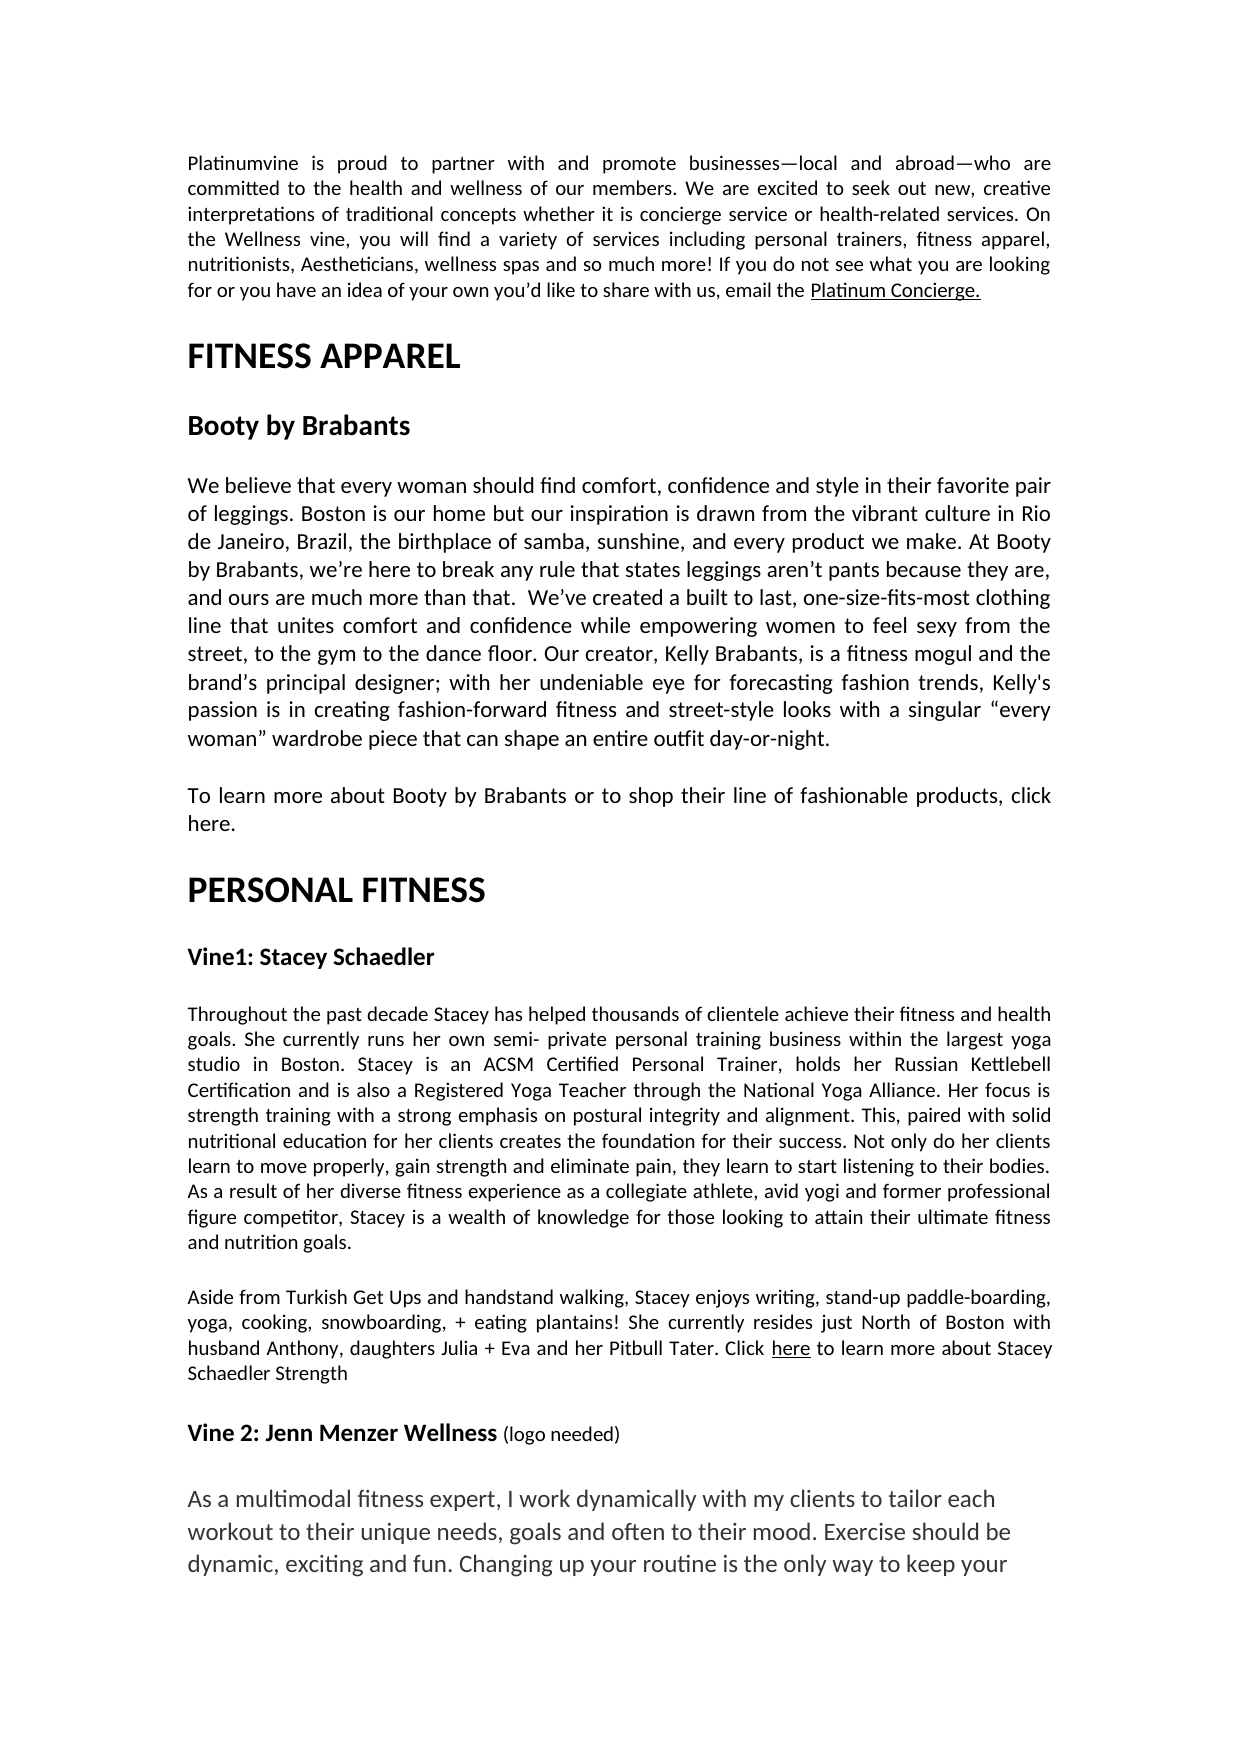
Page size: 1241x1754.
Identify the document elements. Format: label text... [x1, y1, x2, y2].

text Booty by Brabants [187, 407, 1053, 442]
text Platinumvine is proud to partner with and promote businesses—local and abroad—who are committed to the health and wellness of our members. We are excited to seek out new, creative interpretations of traditional concepts whether it is concierge service or health-related services. On the Wellness vine, you will find a variety of services including personal trainers, fitness apparel, nutritionists, Aestheticians, wellness spas and so much more! If you do not see what you are looking for or you have an idea of your own you’d like to share with us, email the Platinum Concierge. [187, 150, 1053, 302]
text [187, 1481, 1053, 1579]
text Vine1: Stacey Schaedler [187, 941, 1053, 972]
text We believe that every woman should find comfort, confidence and style in their favorite pair of leggings. Boston is our home but our inspiration is drawn from the vibrant culture in Rio de Janeiro, Brazil, the birthplace of samba, sunshine, and every product we make. At Booty by Brabants, we’re here to break any rule that states leggings aren’t pants because they are, and ours are much more than that. We’ve created a built to last, one-size-fits-most clothing line that unites comfort and confidence while empowering women to feel sexy from the street, to the gym to the dance floor. Our creator, Kelly Brabants, is a fitness mogul and the brand’s principal designer; with her undeniable eye for forecasting fashion trends, Kelly's passion is in creating fashion-forward fitness and street-style looks with a singular “every woman” wardrobe piece that can shape an entire outfit day-or-night. [187, 471, 1053, 752]
text PERSONAL FITNESS [187, 866, 1053, 912]
text Vine 2: Jenn Menzer Wellness (logo needed) [187, 1415, 1053, 1448]
text Aside from Turkish Get Ups and handstand walking, Stacey enjoys writing, stand-up paddle-boarding, yoga, cooking, snowboarding, + eating plantains! She currently resides just North of Boston with husband Anthony, daughters Julia + Eva and her Pitbull Tater. Click here to learn more about Stacey Schaedler Strength [187, 1284, 1053, 1386]
text To learn more about Booty by Brabants or to shop their line of fashionable products, click here. [187, 781, 1053, 837]
text FITNESS APPAREL [187, 332, 1053, 377]
text Throughout the past decade Stacey has helped thousands of clientele achieve their fitness and health goals. She currently runs her own semi- private personal training business within the largest yoga studio in Boston. Stacey is an ACSM Certified Personal Trainer, holds her Russian Kettlebell Certification and is also a Registered Yoga Teacher through the National Yoga Alliance. Her focus is strength training with a strong emphasis on postural integrity and alignment. This, paired with solid nutritional education for her clients creates the foundation for their success. Not only do her clients learn to move properly, gain strength and eliminate pain, they learn to start listening to their bodies. As a result of her diverse fitness experience as a collegiate athlete, avid yogi and former professional figure competitor, Stacey is a wealth of knowledge for those looking to attain their ultimate fitness and nutrition goals. [187, 1001, 1053, 1255]
